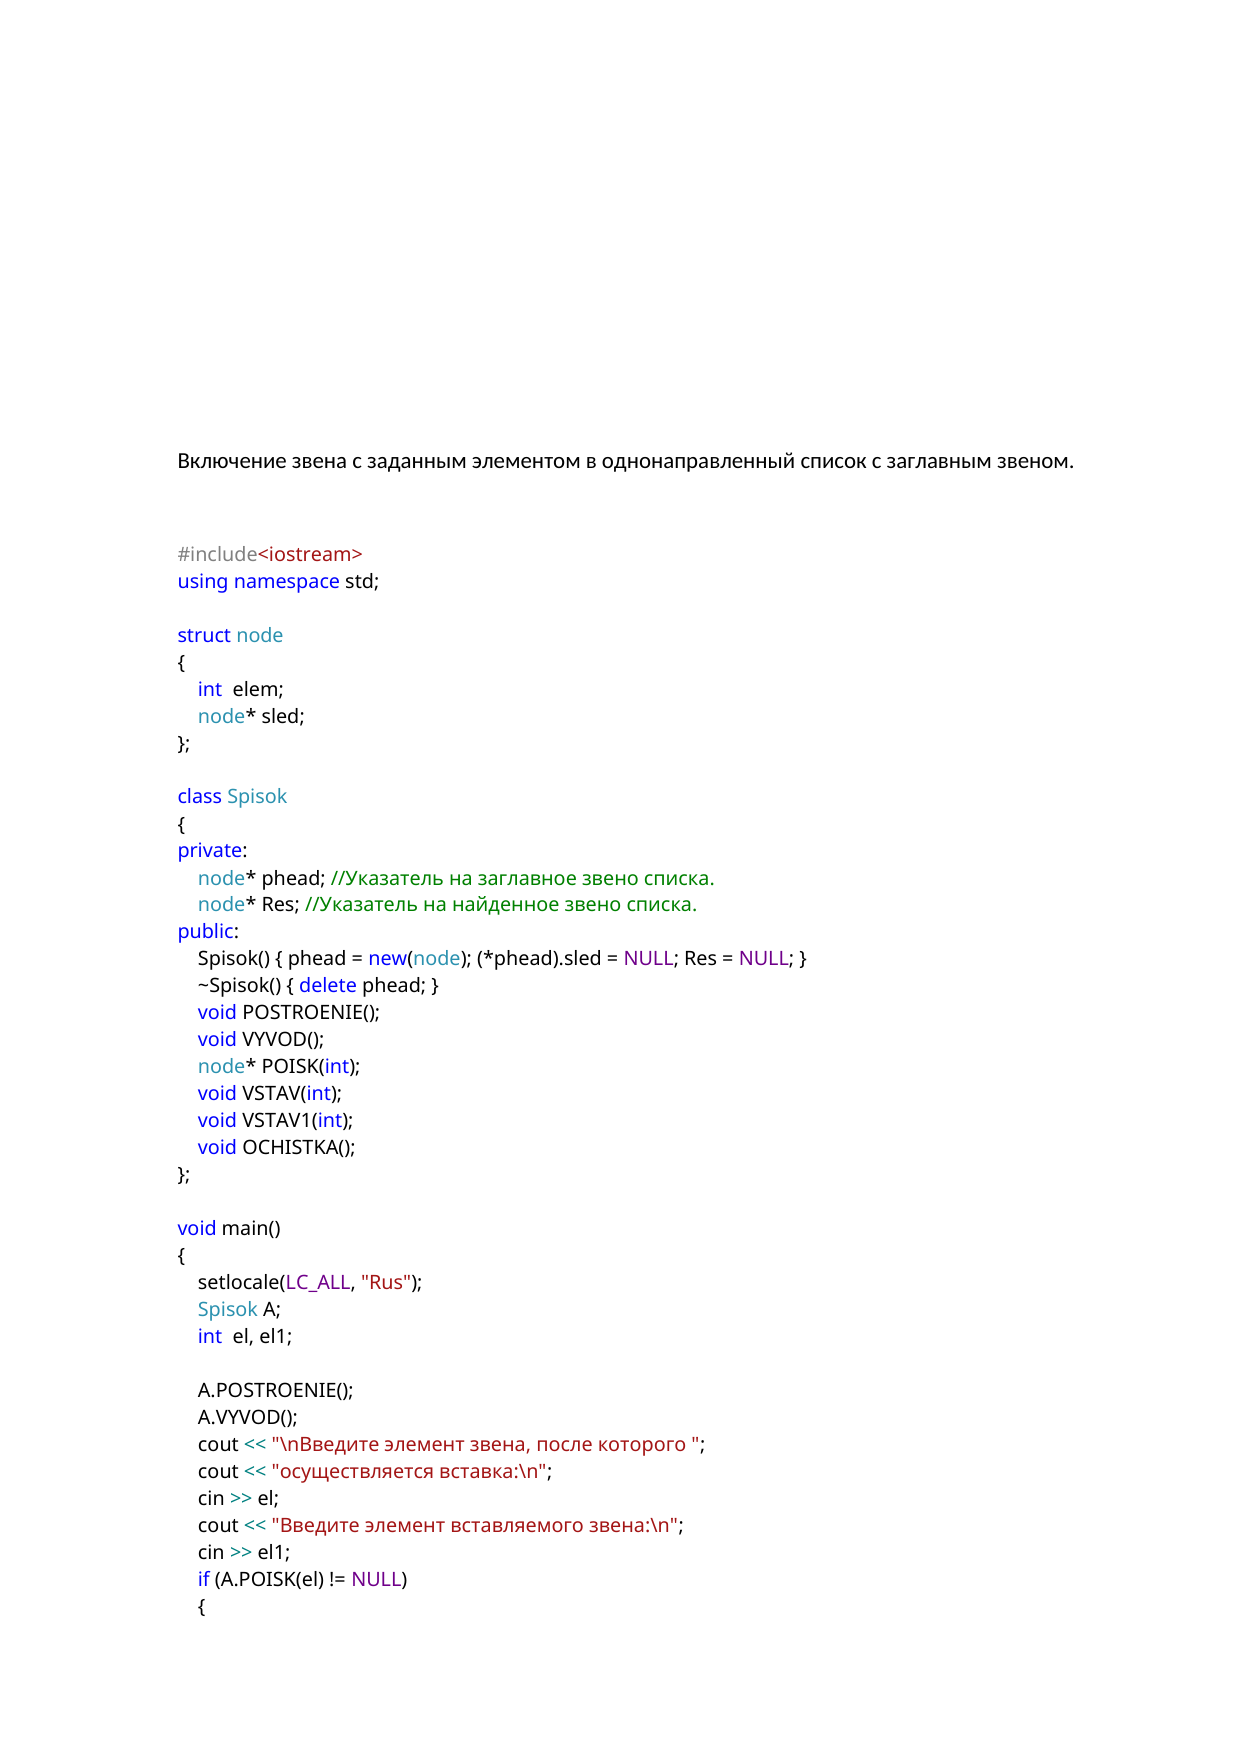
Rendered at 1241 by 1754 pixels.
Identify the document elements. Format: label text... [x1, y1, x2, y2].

text cout << "Введите элемент вставляемого звена:\n"; [177, 1511, 1152, 1538]
text using namespace std; [177, 567, 1152, 594]
text Включение звена с заданным элементом в однонаправленный список с заглавным звеном. [177, 446, 1152, 474]
text if (A.POISK(el) != NULL) [177, 1565, 1152, 1592]
text { [177, 648, 1152, 675]
text struct node [177, 621, 1152, 648]
text class Spisok [177, 783, 1152, 810]
text node* phead; //Указатель на заглавное звено списка. [177, 864, 1152, 891]
text cout << "осуществляется вставка:\n"; [177, 1457, 1152, 1484]
text void main() [177, 1214, 1152, 1241]
text cout << "\nВведите элемент звена, после которого "; [177, 1430, 1152, 1457]
text public: [177, 918, 1152, 945]
text Spisok() { phead = new(node); (*phead).sled = NULL; Res = NULL; } [177, 945, 1152, 972]
text void POSTROENIE(); [177, 999, 1152, 1026]
text node* sled; [177, 702, 1152, 729]
text void VYVOD(); [177, 1026, 1152, 1053]
text { [177, 1592, 1152, 1619]
text void OCHISTKA(); [177, 1133, 1152, 1161]
text node* Res; //Указатель на найденное звено списка. [177, 891, 1152, 918]
text int elem; [177, 675, 1152, 702]
text cin >> el; [177, 1484, 1152, 1511]
text cin >> el1; [177, 1538, 1152, 1565]
text int el, el1; [177, 1322, 1152, 1349]
text void VSTAV(int); [177, 1079, 1152, 1107]
text { [177, 1241, 1152, 1268]
text A.POSTROENIE(); [177, 1376, 1152, 1403]
text ~Spisok() { delete phead; } [177, 972, 1152, 999]
text }; [177, 729, 1152, 756]
text A.VYVOD(); [177, 1403, 1152, 1430]
text node* POISK(int); [177, 1053, 1152, 1079]
text #include<iostream> [177, 540, 1152, 567]
text }; [177, 1161, 1152, 1187]
text void VSTAV1(int); [177, 1107, 1152, 1133]
text setlocale(LC_ALL, "Rus"); [177, 1268, 1152, 1295]
text private: [177, 837, 1152, 864]
text { [177, 810, 1152, 837]
text Spisok A; [177, 1295, 1152, 1322]
